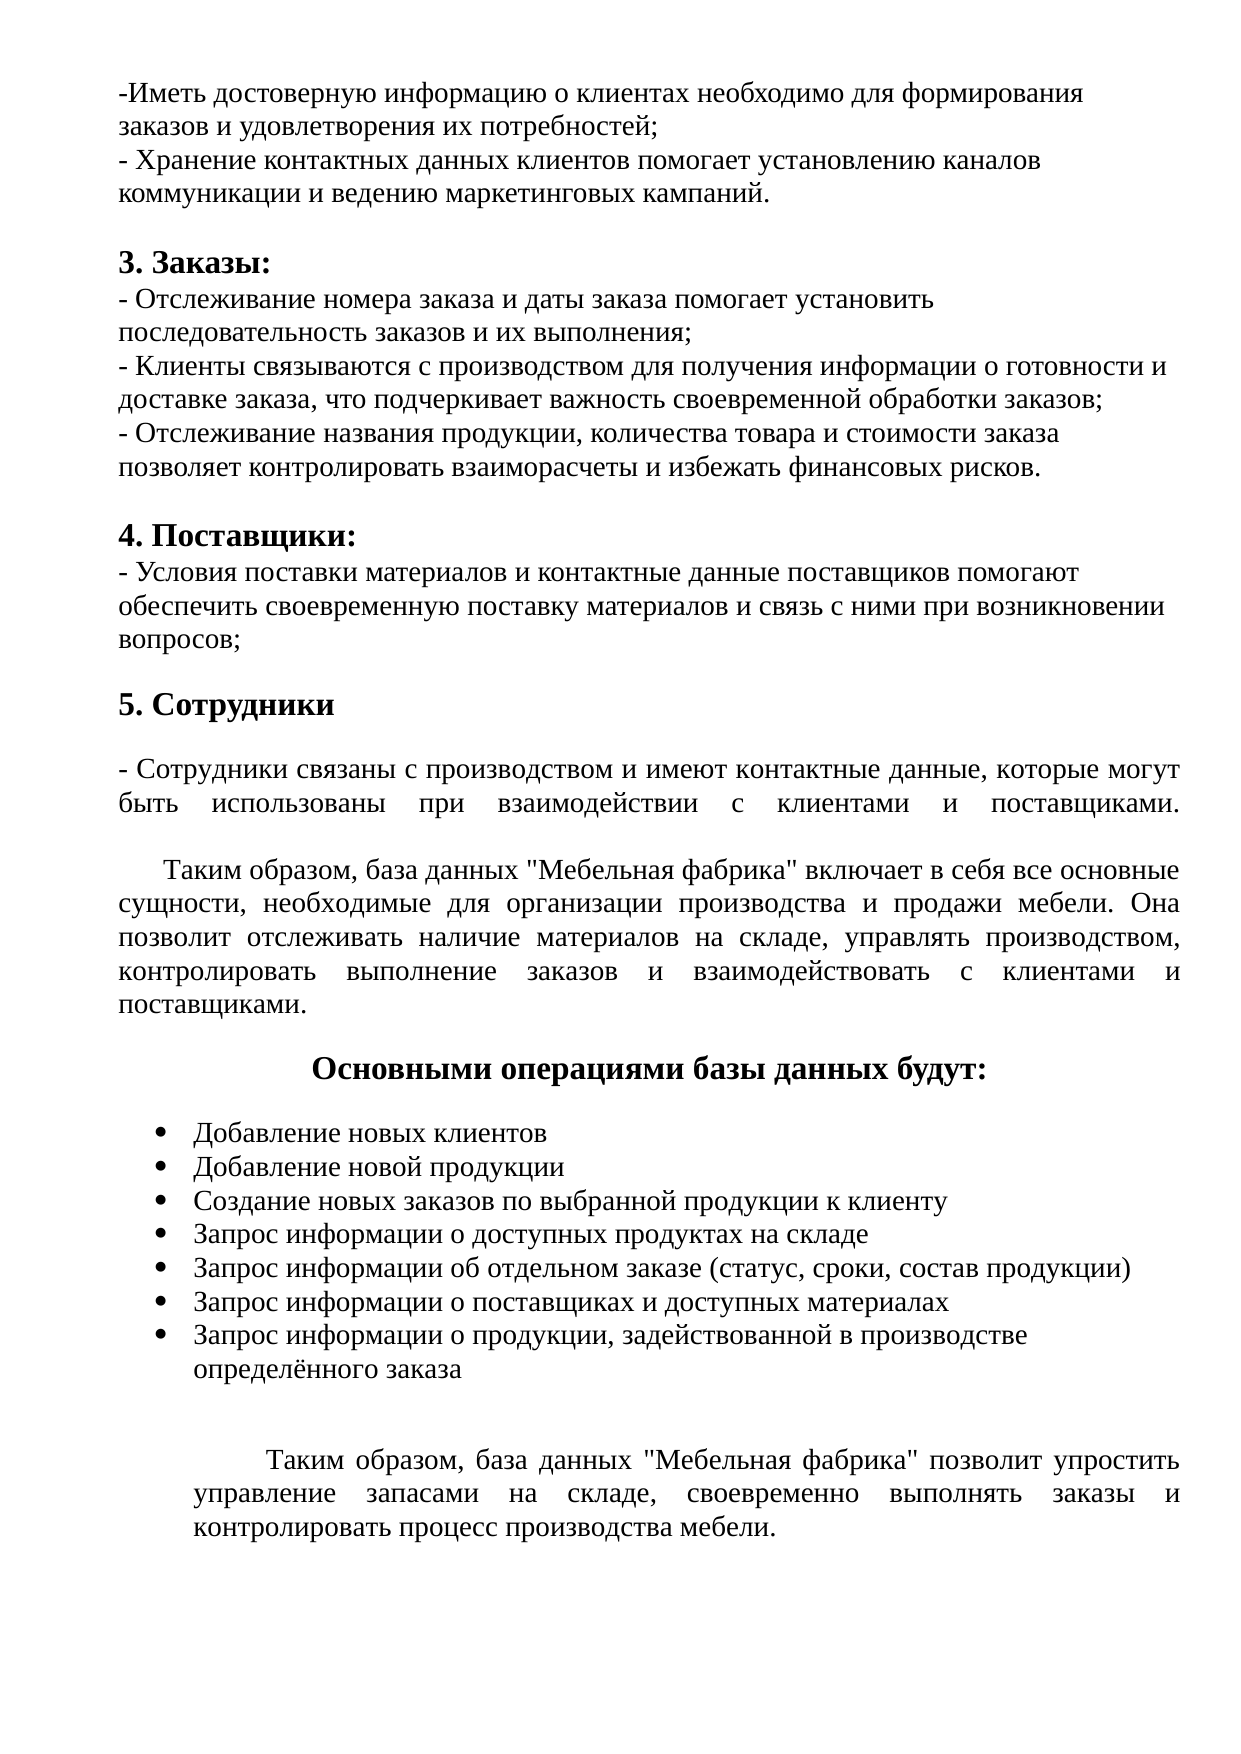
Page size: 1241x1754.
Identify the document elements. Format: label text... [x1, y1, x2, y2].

list Запрос информации о продукции, задействованной в производстве определённого заказа [156, 1317, 1181, 1384]
text Основными операциями базы данных будут: [118, 1048, 1181, 1087]
list Добавление новых клиентов [156, 1116, 1181, 1149]
list Запрос информации о доступных продуктах на складе [156, 1216, 1181, 1250]
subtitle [118, 75, 1181, 655]
text Таким образом, база данных "Мебельная фабрика" позволит упростить управление запасами на складе, своевременно выполнять заказы и контролировать процесс производства мебели. [193, 1442, 1181, 1543]
subtitle 5. Сотрудники [118, 684, 1181, 722]
list Создание новых заказов по выбранной продукции к клиенту [156, 1183, 1181, 1216]
list Запрос информации об отдельном заказе (статус, сроки, состав продукции) [156, 1250, 1181, 1284]
list Добавление новой продукции [156, 1149, 1181, 1183]
list Запрос информации о поставщиках и доступных материалах [156, 1284, 1181, 1317]
text - Сотрудники связаны с производством и имеют контактные данные, которые могут быть использованы при взаимодействии с клиентами и поставщиками. Таким образом, база данных "Мебельная фабрика" включает в себя все основные сущности, необходимые для организации производства и продажи мебели. Она позволит отслеживать наличие материалов на складе, управлять производством, контролировать выполнение заказов и взаимодействовать с клиентами и поставщиками. [118, 751, 1181, 1020]
